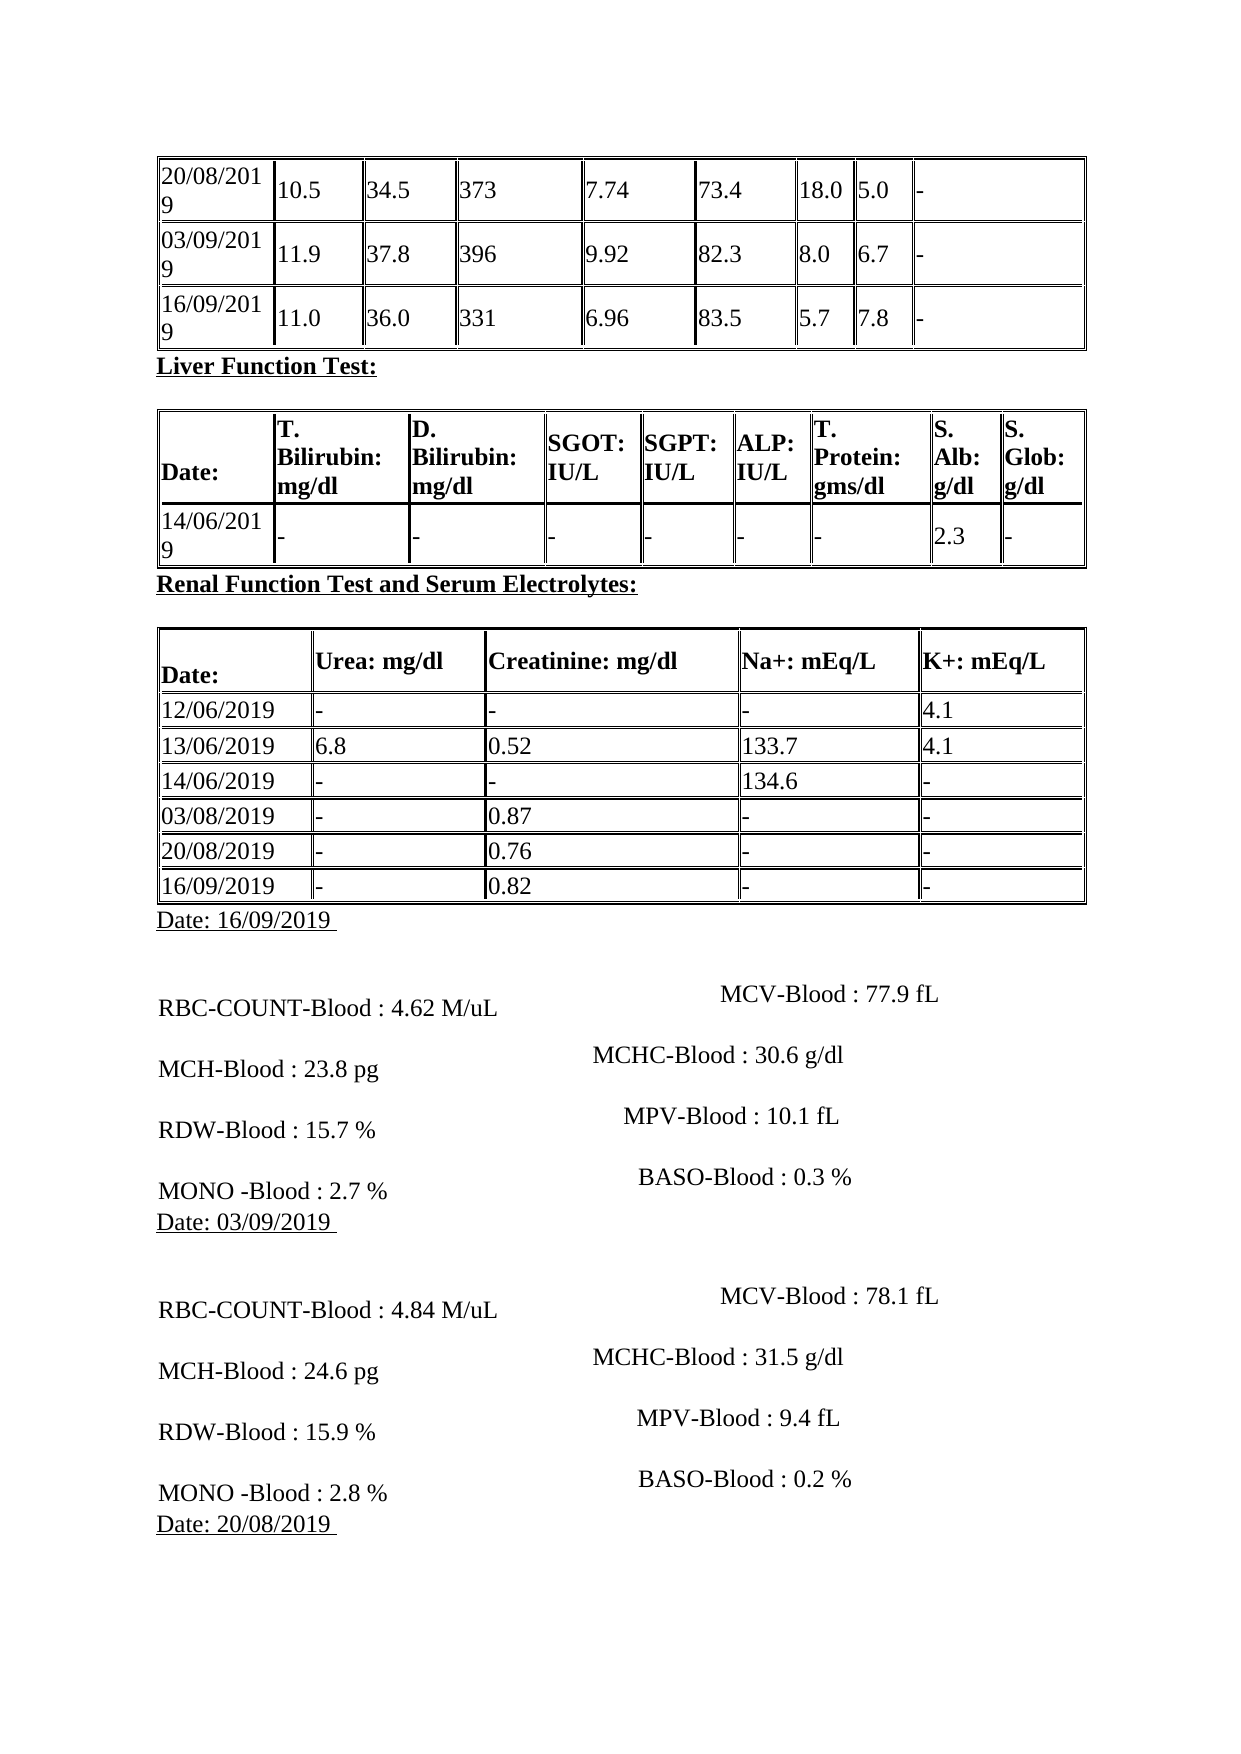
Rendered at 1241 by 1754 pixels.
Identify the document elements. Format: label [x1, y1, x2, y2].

table_cell [150, 150, 1090, 1573]
